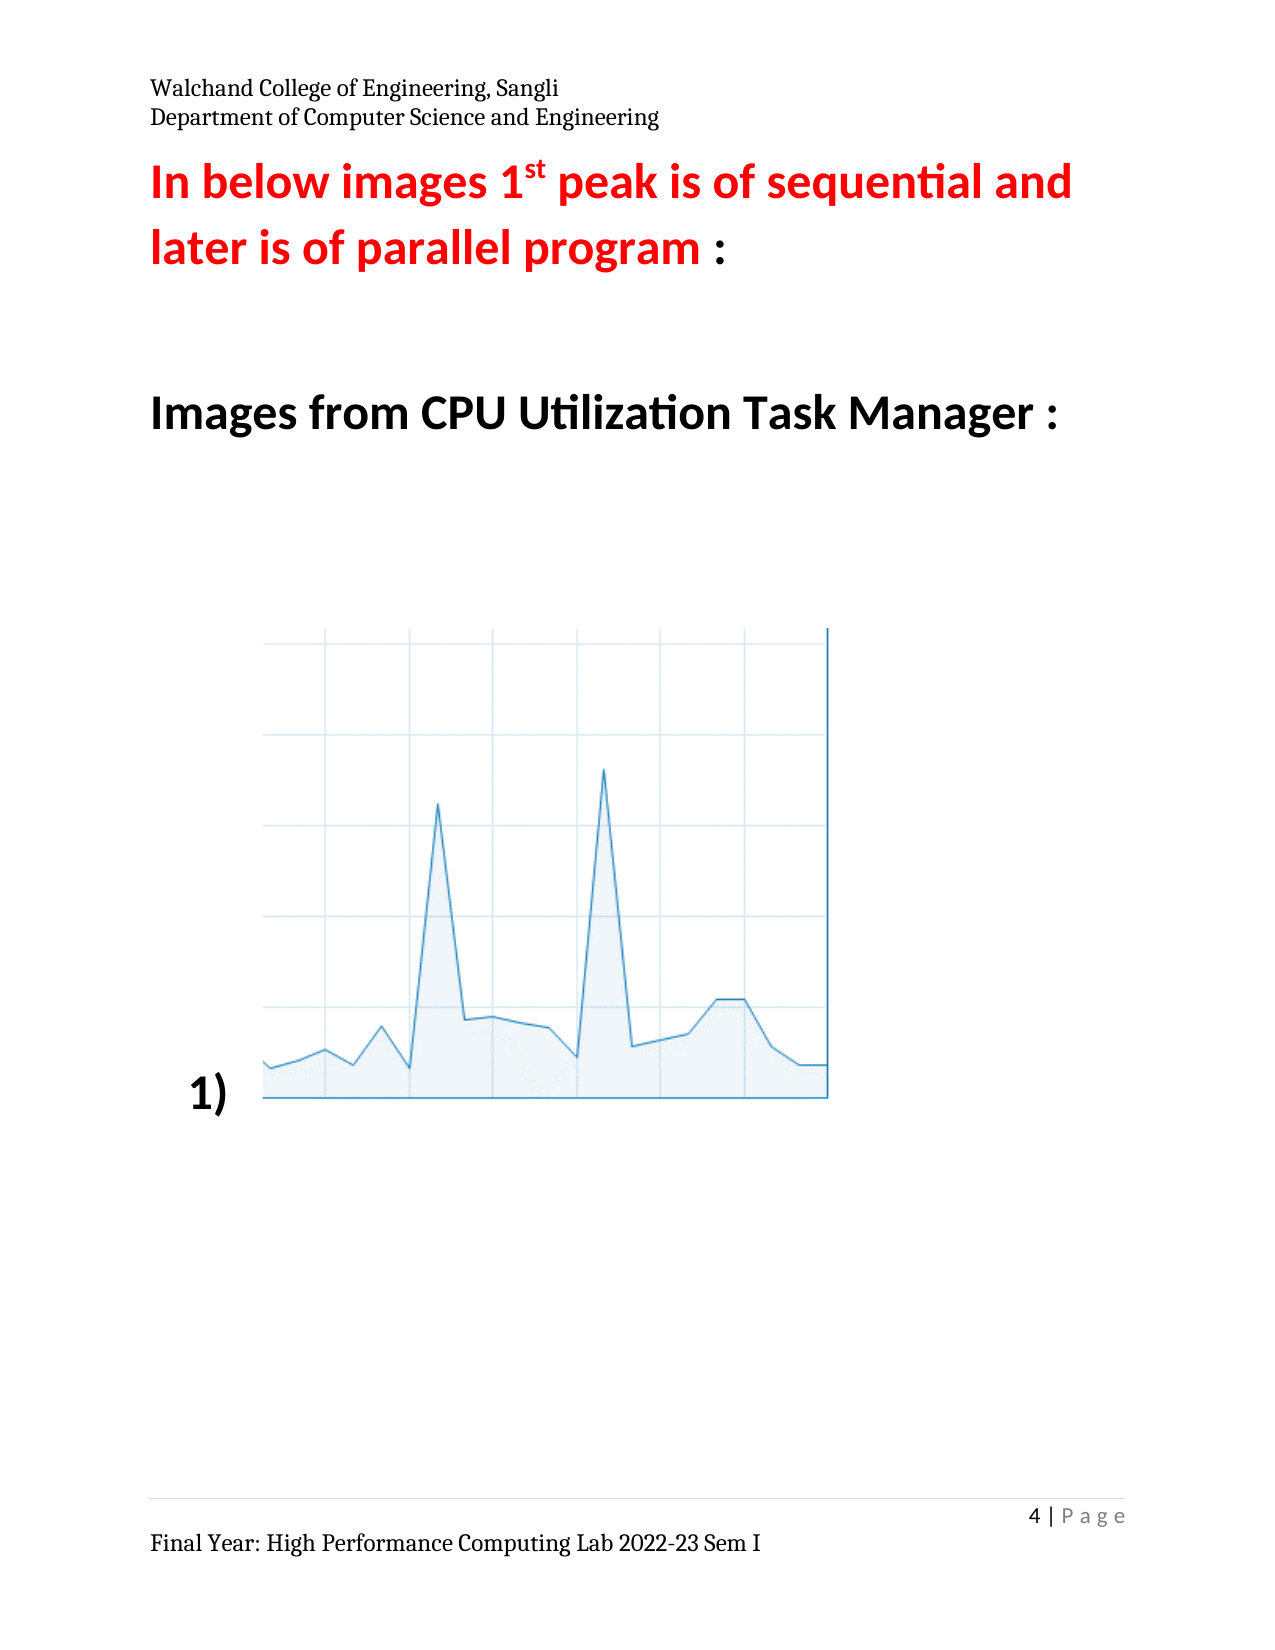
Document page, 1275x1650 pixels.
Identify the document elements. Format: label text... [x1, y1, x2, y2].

picture [262, 628, 838, 1110]
text Images from CPU Utilization Task Manager : [150, 381, 1125, 442]
text In below images 1st peak is of sequential and later is of parallel program : [150, 150, 1125, 277]
